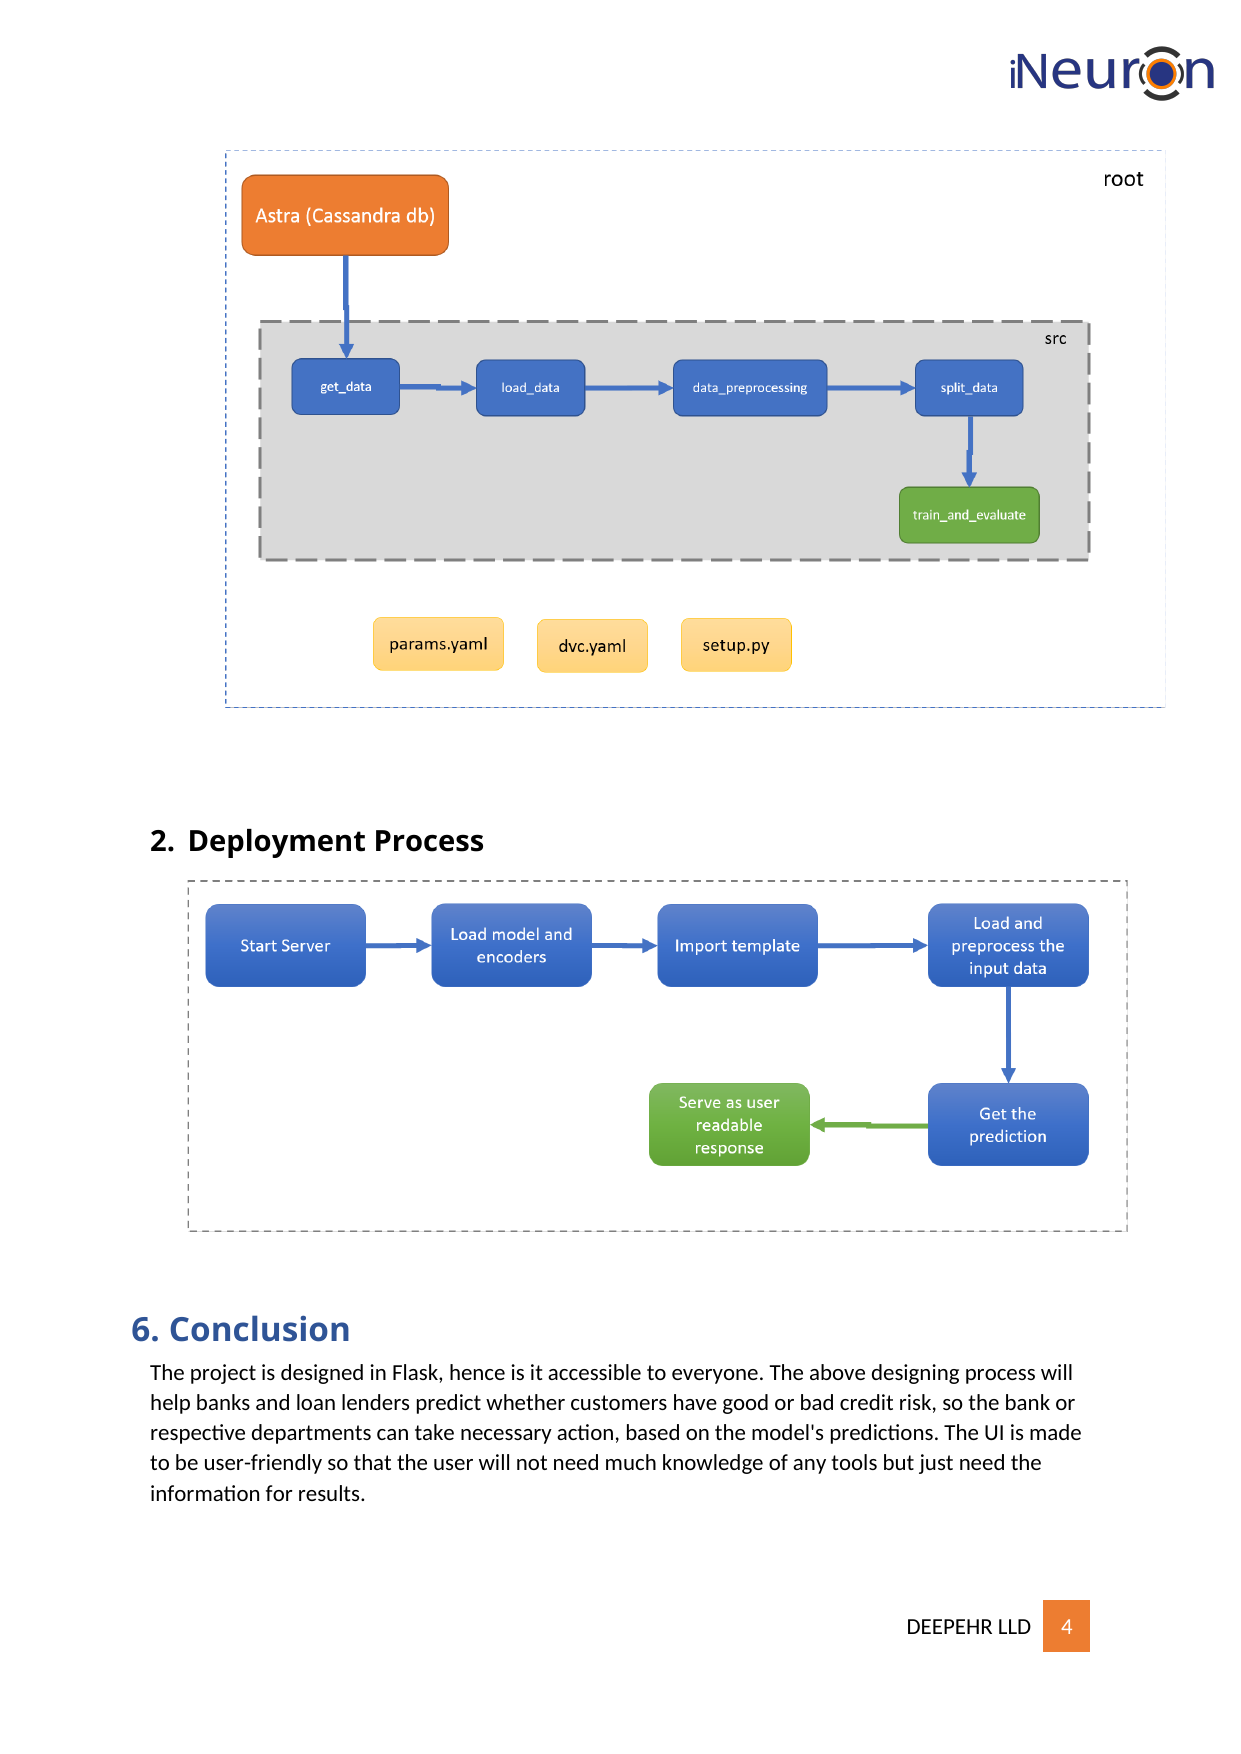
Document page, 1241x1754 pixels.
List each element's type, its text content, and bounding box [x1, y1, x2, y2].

picture [0, 38, 1218, 103]
text The project is designed in Flask, hence is it accessible to everyone. The above designing process will help banks and loan lenders predict whether customers have good or bad credit risk, so the bank or respective departments can take necessary action, based on the model's predictions. The UI is made to be user-friendly so that the user will not need much knowledge of any tools but just need the information for results. [150, 1358, 1090, 1507]
picture [187, 880, 1128, 1232]
subtitle Conclusion [131, 1306, 1090, 1351]
list Deployment Process [150, 821, 1090, 860]
picture [225, 150, 1166, 708]
